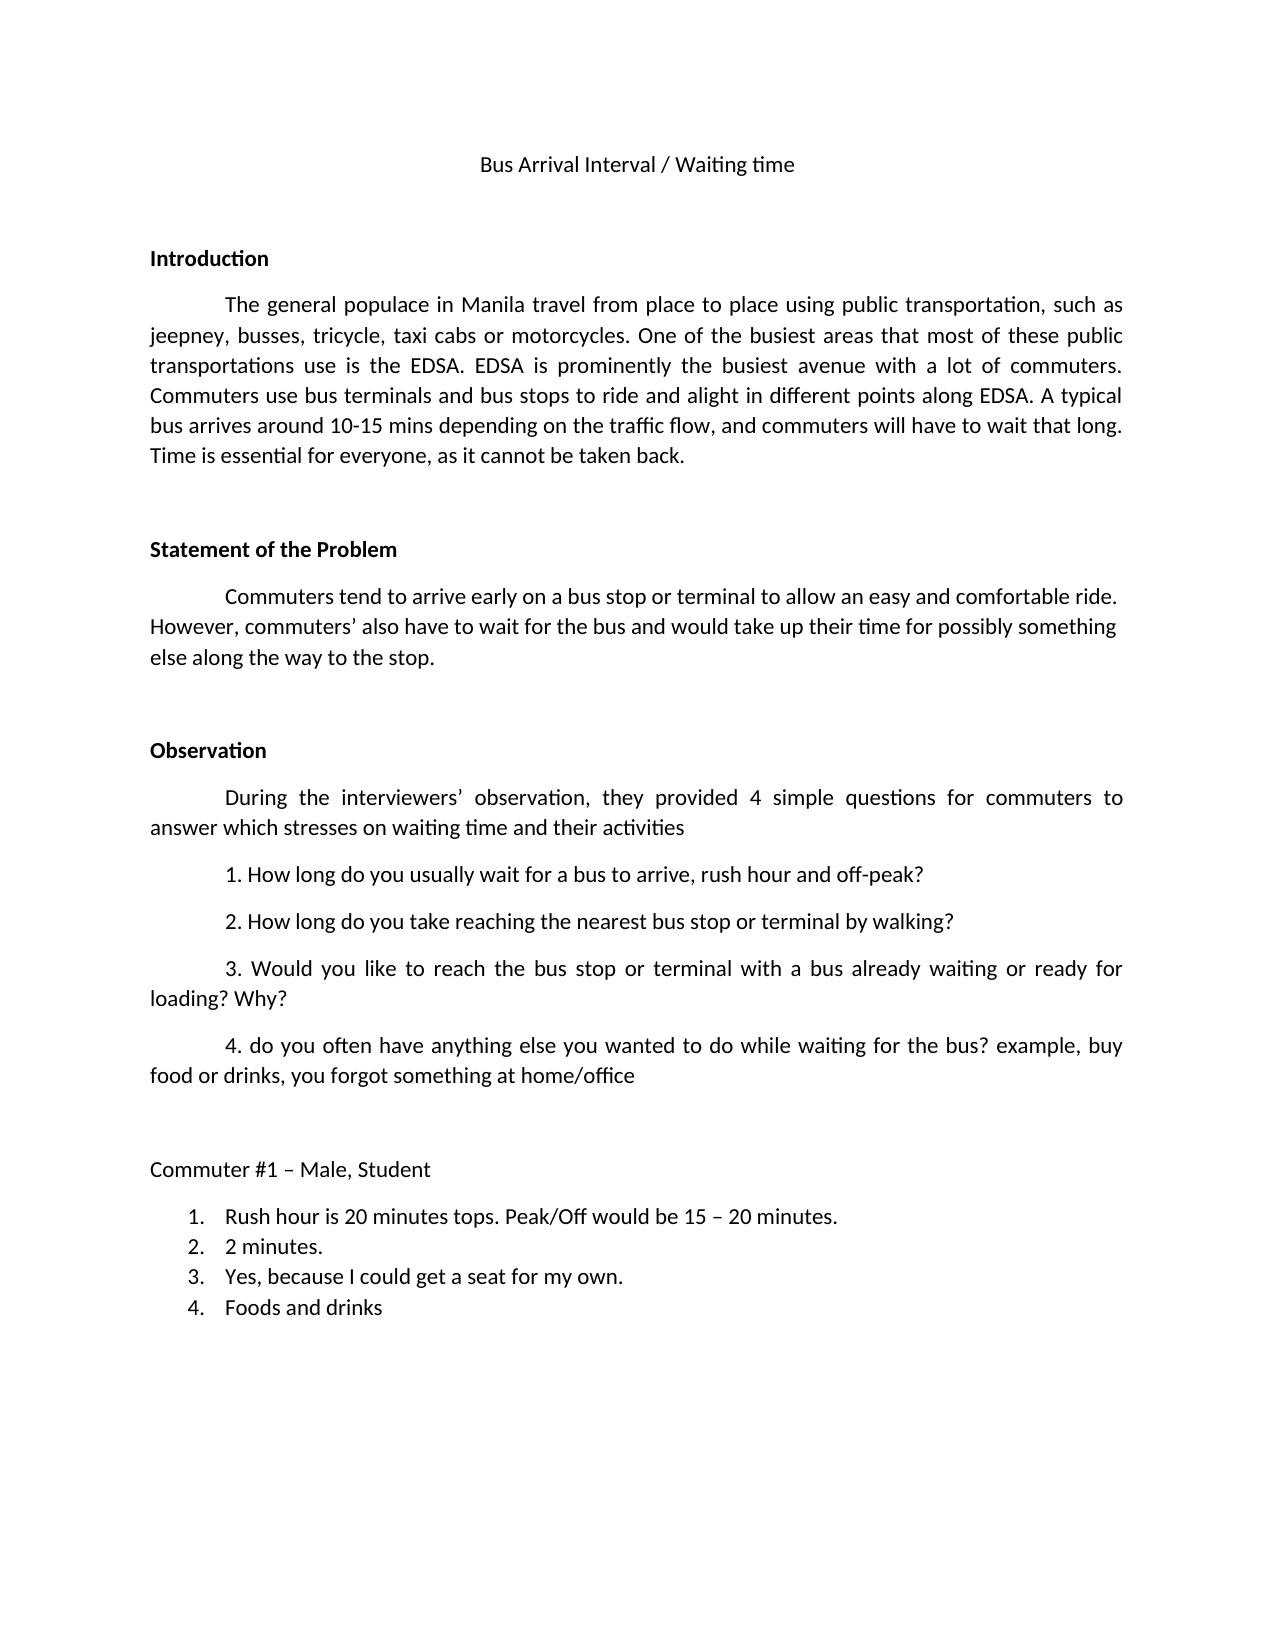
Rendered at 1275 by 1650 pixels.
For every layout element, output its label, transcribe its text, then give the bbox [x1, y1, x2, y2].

list Foods and drinks [187, 1293, 1125, 1351]
text Statement of the Problem [150, 535, 1125, 563]
text 1. How long do you usually wait for a bus to arrive, rush hour and off-peak? [150, 860, 1125, 888]
list Yes, because I could get a seat for my own. [187, 1262, 1125, 1291]
text Bus Arrival Interval / Waiting time [150, 150, 1125, 178]
text Observation [150, 736, 1125, 764]
text Commuters tend to arrive early on a bus stop or terminal to allow an easy and comfortable ride. However, commuters’ also have to wait for the bus and would take up their time for possibly something else along the way to the stop. [150, 582, 1125, 671]
list 2 minutes. [187, 1232, 1125, 1260]
text Commuter #1 – Male, Student [150, 1155, 1125, 1183]
text 4. do you often have anything else you wanted to do while waiting for the bus? example, buy food or drinks, you forgot something at home/office [150, 1031, 1125, 1089]
text During the interviewers’ observation, they provided 4 simple questions for commuters to answer which stresses on waiting time and their activities [150, 783, 1125, 842]
text 3. Would you like to reach the bus stop or terminal with a bus already waiting or ready for loading? Why? [150, 954, 1125, 1012]
text Introduction [150, 244, 1125, 272]
text 2. How long do you take reaching the nearest bus stop or terminal by walking? [150, 907, 1125, 935]
text The general populace in Manila travel from place to place using public transportation, such as jeepney, busses, tricycle, taxi cabs or motorcycles. One of the busiest areas that most of these public transportations use is the EDSA. EDSA is prominently the busiest avenue with a lot of commuters. Commuters use bus terminals and bus stops to ride and alight in different points along EDSA. A typical bus arrives around 10-15 mins depending on the traffic flow, and commuters will have to wait that long. Time is essential for everyone, as it cannot be taken back. [150, 291, 1125, 470]
list Rush hour is 20 minutes tops. Peak/Off would be 15 – 20 minutes. [187, 1202, 1125, 1230]
